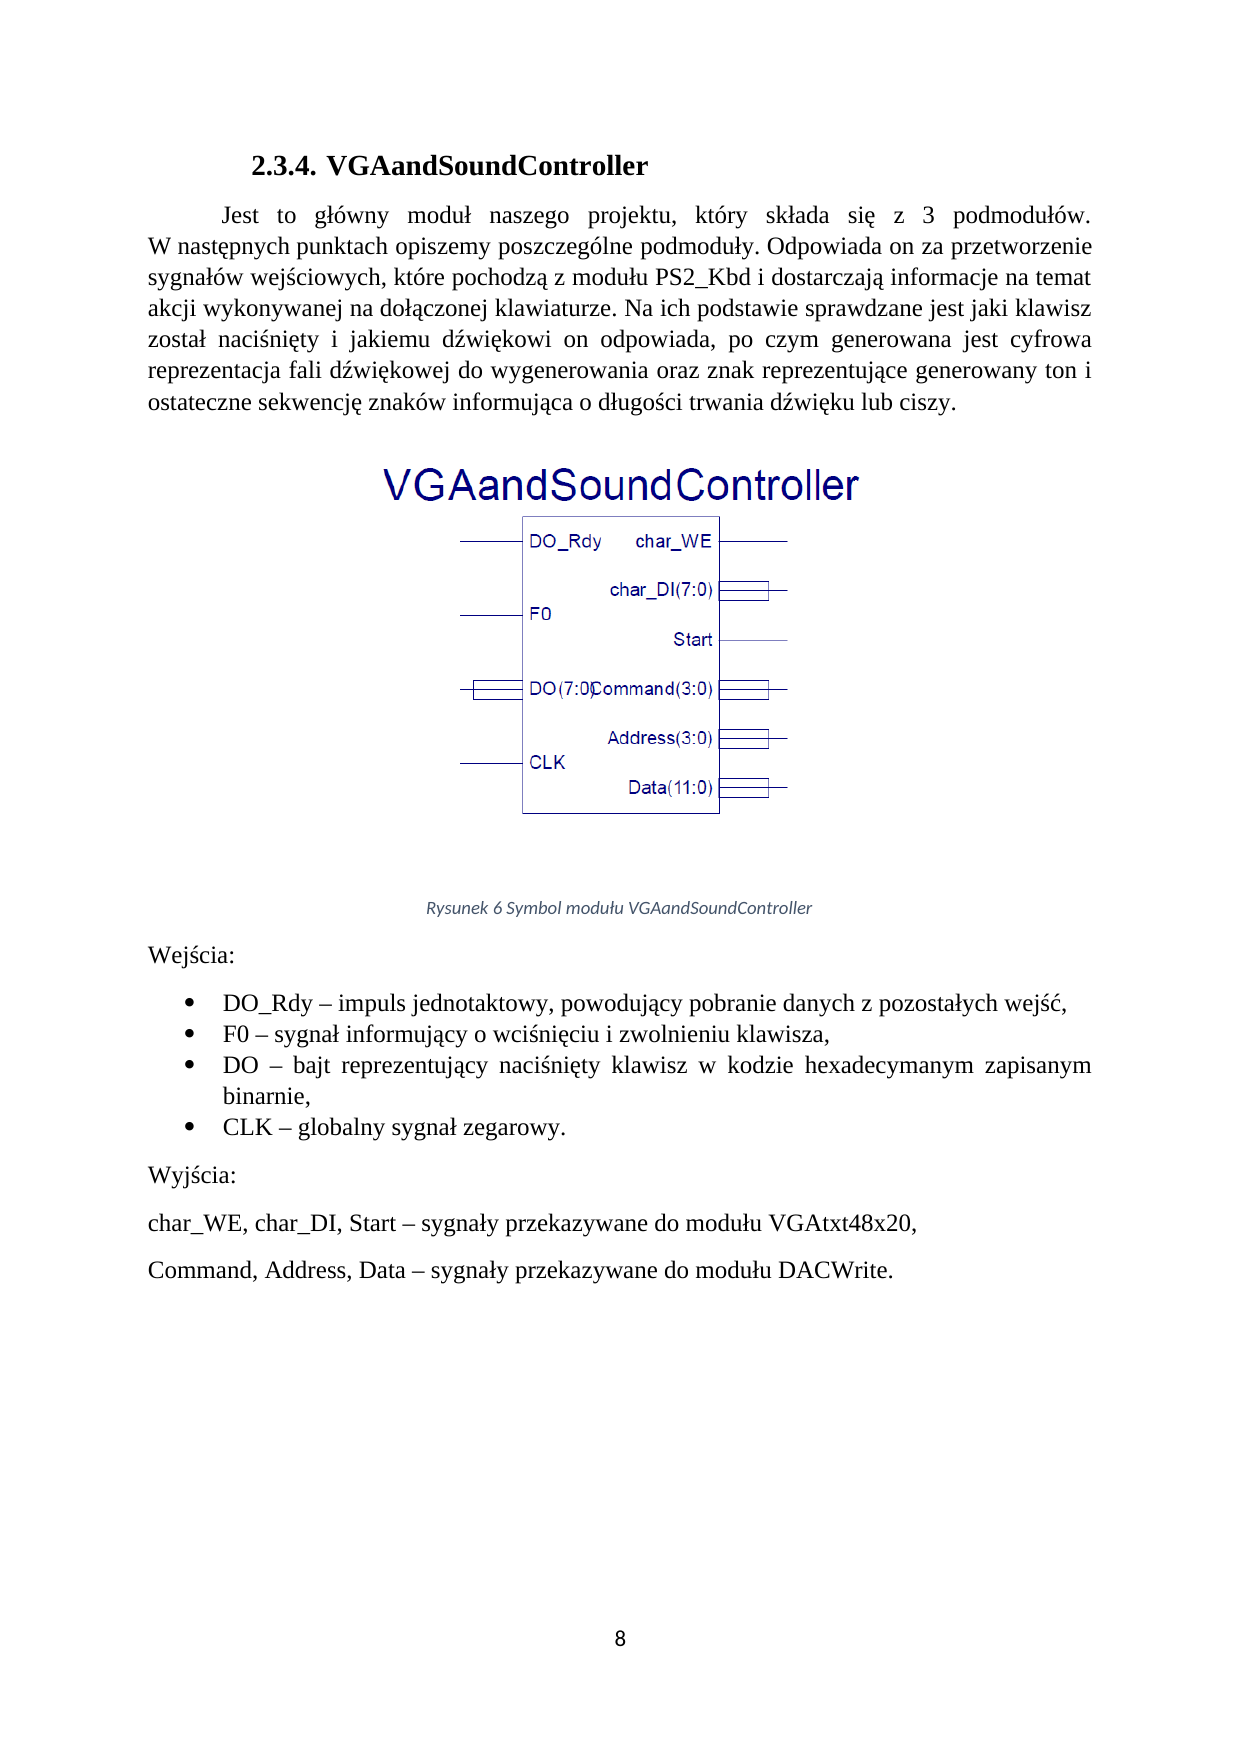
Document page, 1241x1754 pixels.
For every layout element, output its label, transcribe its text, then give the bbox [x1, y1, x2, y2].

list VGAandSoundController [251, 148, 1093, 181]
picture [335, 434, 905, 878]
list F0 – sygnał informujący o wciśnięciu i zwolnieniu klawisza, [185, 1019, 1093, 1048]
text Wejścia: [148, 940, 1093, 969]
text char_WE, char_DI, Start – sygnały przekazywane do modułu VGAtxt48x20, [148, 1208, 1093, 1236]
text Wyjścia: [148, 1160, 1093, 1189]
text Rysunek 6 Symbol modułu VGAandSoundController [148, 897, 1093, 919]
text Command, Address, Data – sygnały przekazywane do modułu DACWrite. [148, 1255, 1093, 1284]
list DO – bajt reprezentujący naciśnięty klawisz w kodzie hexadecymanym zapisanym binarnie, [185, 1050, 1093, 1110]
text Jest to główny moduł naszego projektu, który składa się z 3 podmodułów. W następnych punktach opiszemy poszczególne podmoduły. Odpowiada on za przetworzenie sygnałów wejściowych, które pochodzą z modułu PS2_Kbd i dostarczają informacje na temat akcji wykonywanej na dołączonej klawiaturze. Na ich podstawie sprawdzane jest jaki klawisz został naciśnięty i jakiemu dźwiękowi on odpowiada, po czym generowana jest cyfrowa reprezentacja fali dźwiękowej do wygenerowania oraz znak reprezentujące generowany ton i ostateczne sekwencję znaków informująca o długości trwania dźwięku lub ciszy. [148, 200, 1093, 263]
list DO_Rdy – impuls jednotaktowy, powodujący pobranie danych z pozostałych wejść, [185, 988, 1093, 1017]
list CLK – globalny sygnał zegarowy. [185, 1112, 1093, 1141]
